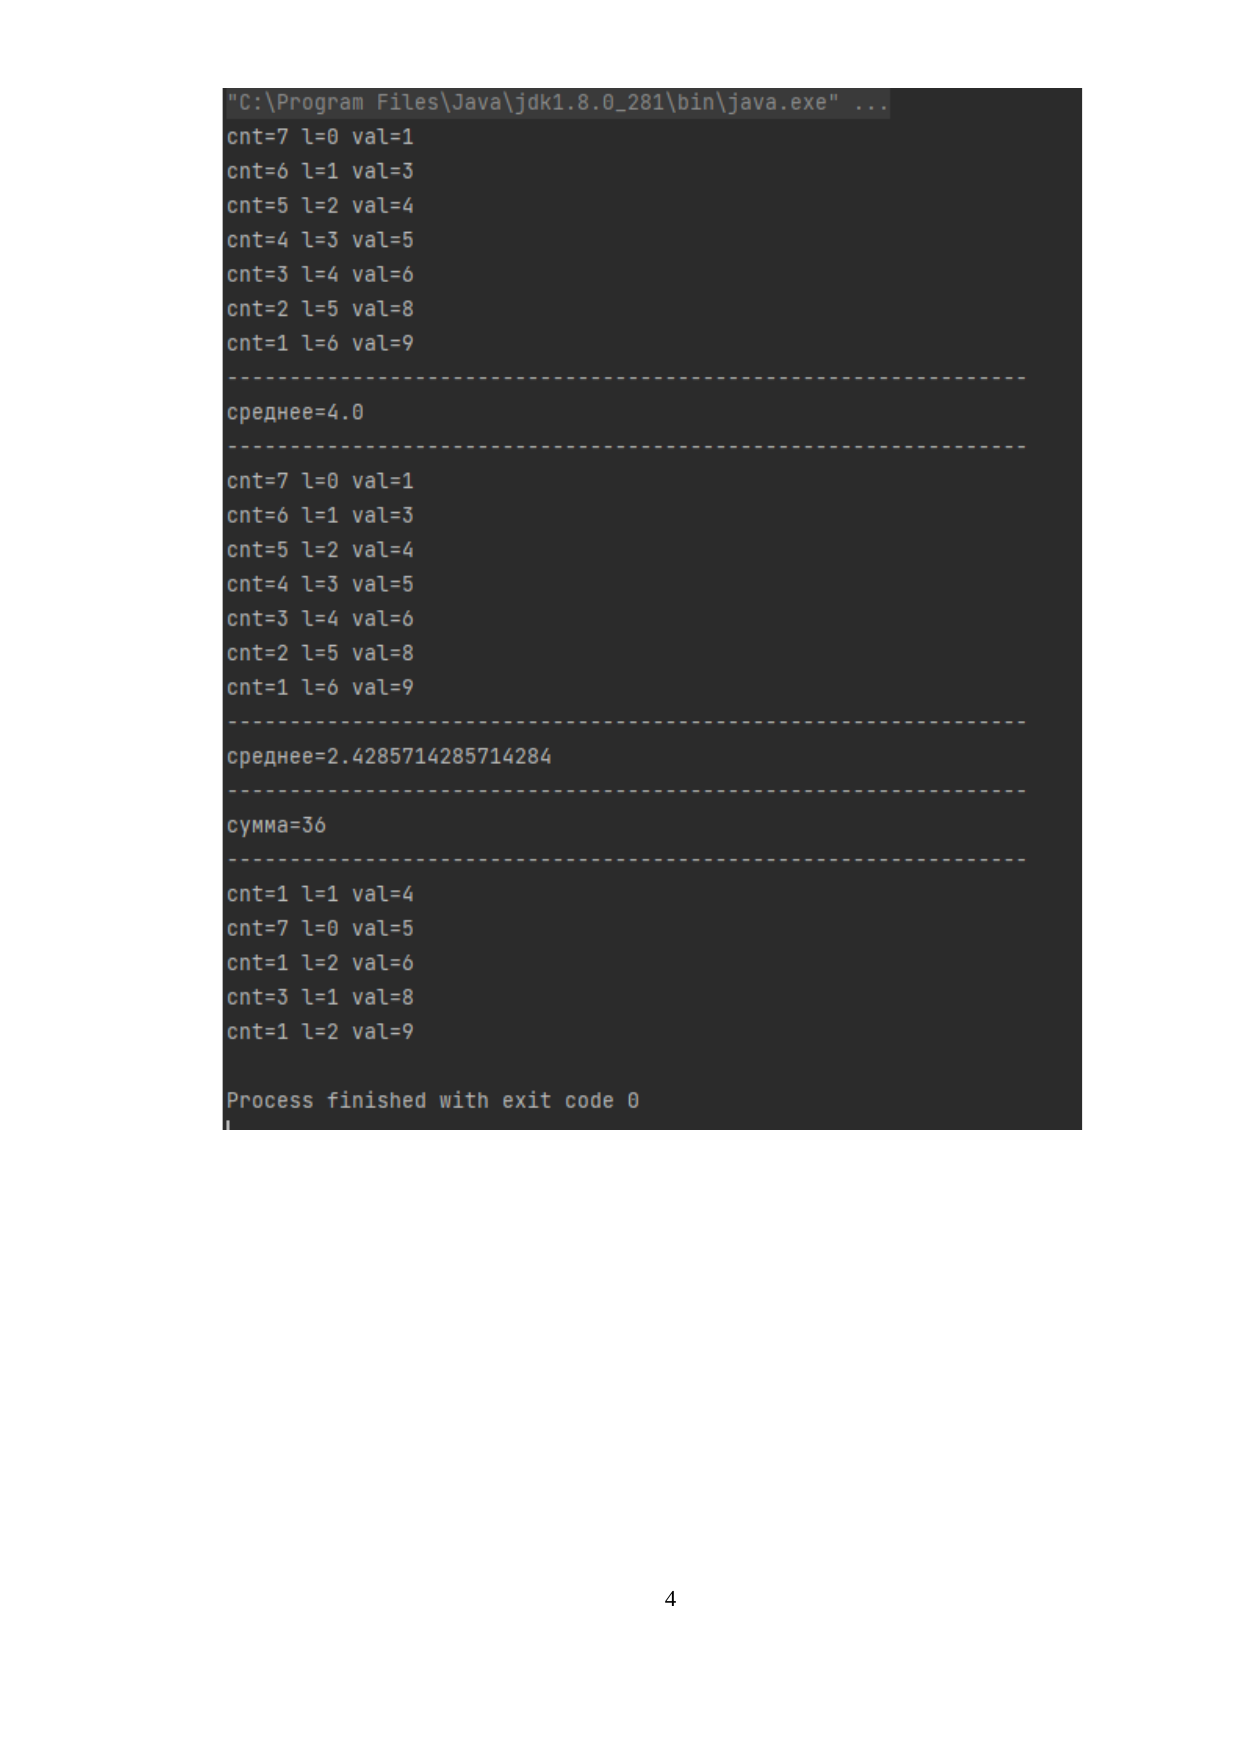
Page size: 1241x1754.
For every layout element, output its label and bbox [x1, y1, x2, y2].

picture [222, 88, 1083, 1130]
